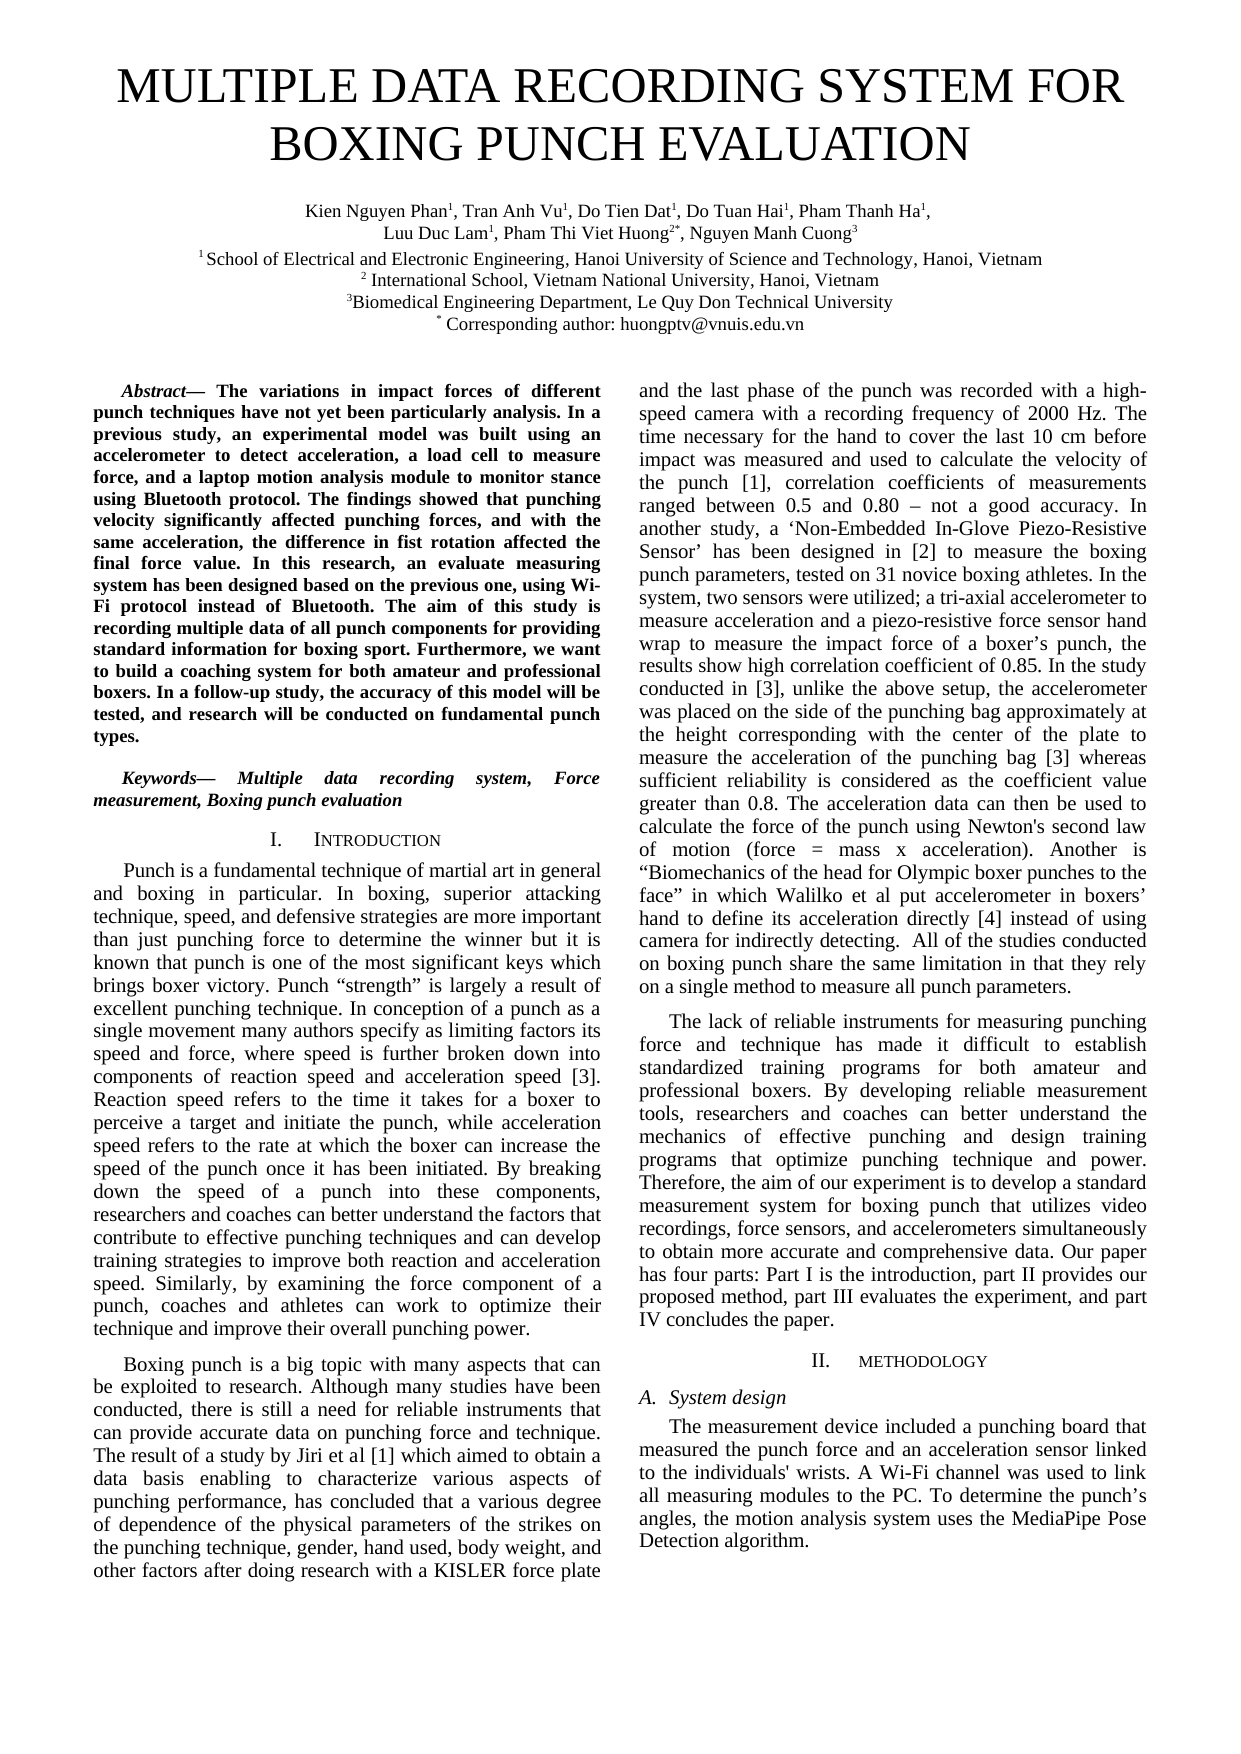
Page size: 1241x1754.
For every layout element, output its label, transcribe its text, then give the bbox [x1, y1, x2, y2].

text * Corresponding author: huongptv@vnuis.edu.vn [93, 312, 1147, 334]
title MULTIPLE DATA RECORDING SYSTEM FOR BOXING PUNCH EVALUATION [93, 56, 1147, 171]
text 3Biomedical Engineering Department, Le Quy Don Technical University [93, 291, 1147, 312]
subtitle System design [639, 1385, 1147, 1409]
text Keywords— Multiple data recording system, Force measurement, Boxing punch evaluation [93, 767, 601, 810]
text Boxing punch is a big topic with many aspects that can be exploited to research. Although many studies have been conducted, there is still a need for reliable instruments that can provide accurate data on punching force and technique. The result of a study by Jiri et al [1] which aimed to obtain a data basis enabling to characterize various aspects of punching performance, has concluded that a various degree of dependence of the physical parameters of the strikes on the punching technique, gender, hand used, body weight, and other factors after doing research with a KISLER force plate and the last phase of the punch was recorded with a high-speed camera with a recording frequency of 2000 Hz. The time necessary for the hand to cover the last 10 cm before impact was measured and used to calculate the velocity of the punch [1], correlation coefficients of measurements ranged between 0.5 and 0.80 – not a good accuracy. In another study, a ‘Non-Embedded In-Glove Piezo-Resistive Sensor’ has been designed in [2] to measure the boxing punch parameters, tested on 31 novice boxing athletes. In the system, two sensors were utilized; a tri-axial accelerometer to measure acceleration and a piezo-resistive force sensor hand wrap to measure the impact force of a boxer’s punch, the results show high correlation coefficient of 0.85. In the study conducted in [3], unlike the above setup, the accelerometer was placed on the side of the punching bag approximately at the height corresponding with the center of the plate to measure the acceleration of the punching bag [3] whereas sufficient reliability is considered as the coefficient value greater than 0.8. The acceleration data can then be used to calculate the force of the punch using Newton's second law of motion (force = mass x acceleration). Another is “Biomechanics of the head for Olympic boxer punches to the face” in which Walilko et al put accelerometer in boxers’ hand to define its acceleration directly [4] instead of using camera for indirectly detecting. All of the studies conducted on boxing punch share the same limitation in that they rely on a single method to measure all punch parameters. [639, 379, 1147, 998]
text 2 International School, Vietnam National University, Hanoi, Vietnam [93, 269, 1147, 291]
text Abstract— The variations in impact forces of different punch techniques have not yet been particularly analysis. In a previous study, an experimental model was built using an accelerometer to detect acceleration, a load cell to measure force, and a laptop motion analysis module to monitor stance using Bluetooth protocol. The findings showed that punching velocity significantly affected punching forces, and with the same acceleration, the difference in fist rotation affected the final force value. In this research, an evaluate measuring system has been designed based on the previous one, using Wi-Fi protocol instead of Bluetooth. The aim of this study is recording multiple data of all punch components for providing standard information for boxing sport. Furthermore, we want to build a coaching system for both amateur and professional boxers. In a follow-up study, the accuracy of this model will be tested, and research will be conducted on fundamental punch types. [93, 379, 601, 746]
text Punch is a fundamental technique of martial art in general and boxing in particular. In boxing, superior attacking technique, speed, and defensive strategies are more important than just punching force to determine the winner but it is known that punch is one of the most significant keys which brings boxer victory. Punch “strength” is largely a result of excellent punching technique. In conception of a punch as a single movement many authors specify as limiting factors its speed and force, where speed is further broken down into components of reaction speed and acceleration speed [3]. Reaction speed refers to the time it takes for a boxer to perceive a target and initiate the punch, while acceleration speed refers to the rate at which the boxer can increase the speed of the punch once it has been initiated. By breaking down the speed of a punch into these components, researchers and coaches can better understand the factors that contribute to effective punching techniques and can develop training strategies to improve both reaction and acceleration speed. Similarly, by examining the force component of a punch, coaches and athletes can work to optimize their technique and improve their overall punching power. [93, 859, 601, 1340]
text The lack of reliable instruments for measuring punching force and technique has made it difficult to establish standardized training programs for both amateur and professional boxers. By developing reliable measurement tools, researchers and coaches can better understand the mechanics of effective punching and design training programs that optimize punching technique and power. Therefore, the aim of our experiment is to develop a standard measurement system for boxing punch that utilizes video recordings, force sensors, and accelerometers simultaneously to obtain more accurate and comprehensive data. Our paper has four parts: Part I is the introduction, part II provides our proposed method, part III evaluates the experiment, and part IV concludes the paper. [639, 1011, 1147, 1331]
subtitle methodology [639, 1348, 1147, 1372]
subtitle Introduction [93, 827, 601, 851]
text Kien Nguyen Phan1, Tran Anh Vu1, Do Tien Dat1, Do Tuan Hai1, Pham Thanh Ha1, Luu Duc Lam1, Pham Thi Viet Huong2*, Nguyen Manh Cuong3 [93, 200, 1147, 243]
text 1 School of Electrical and Electronic Engineering, Hanoi University of Science and Technology, Hanoi, Vietnam [93, 248, 1147, 269]
text The measurement device included a punching board that measured the punch force and an acceleration sensor linked to the individuals' wrists. A Wi-Fi channel was used to link all measuring modules to the PC. To determine the punch’s angles, the motion analysis system uses the MediaPipe Pose Detection algorithm. [639, 1415, 1147, 1552]
